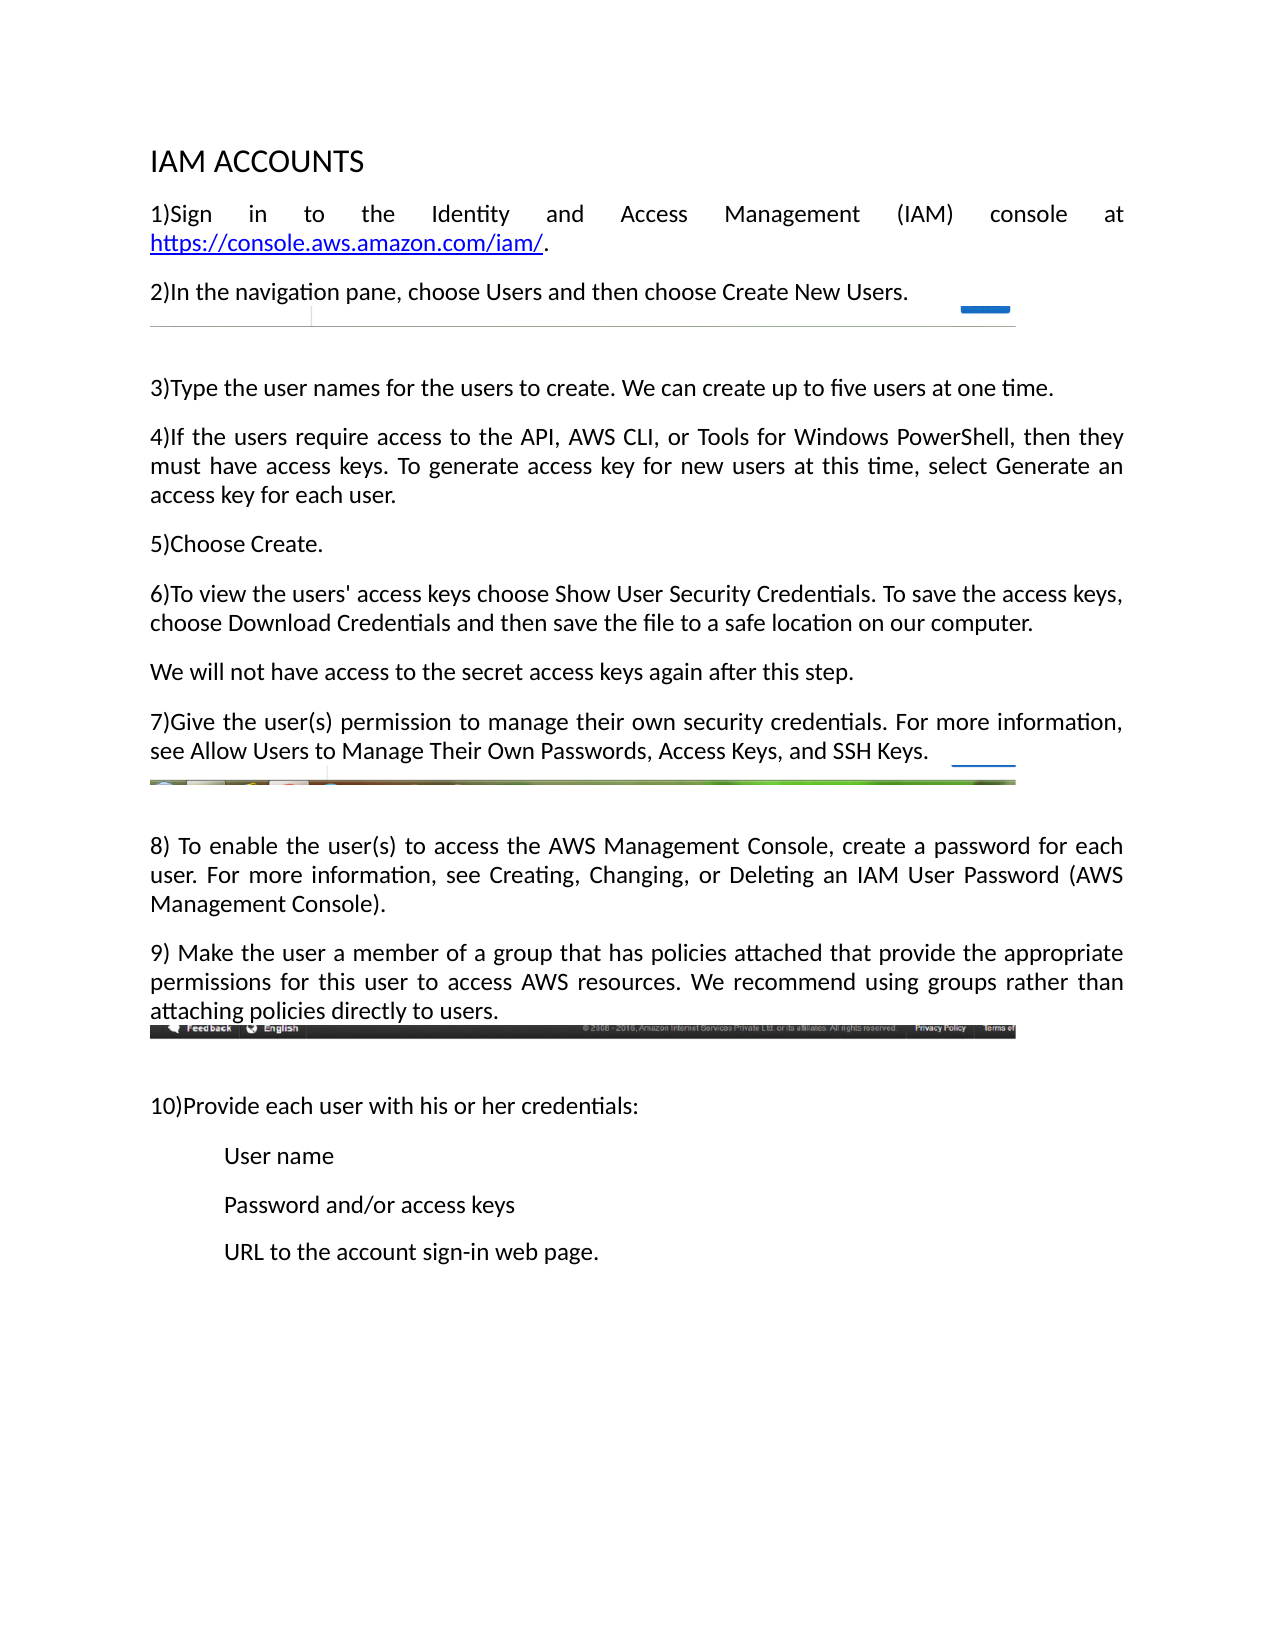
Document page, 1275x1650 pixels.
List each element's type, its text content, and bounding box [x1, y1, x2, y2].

text Password and/or access keys [150, 1191, 1125, 1219]
text 1)Sign in to the Identity and Access Management (IAM) console at https://console.aws.amazon.com/iam/. [150, 199, 1125, 257]
text 9) Make the user a member of a group that has policies attached that provide the appropriate permissions for this user to access AWS resources. We recommend using groups rather than attaching policies directly to users. [150, 939, 1125, 1025]
text URL to the account sign-in web page. [150, 1240, 1125, 1265]
text 8) To enable the user(s) to access the AWS Management Console, create a password for each user. For more information, see Creating, Changing, or Deleting an IAM User Password (AWS Management Console). [150, 832, 1125, 918]
text User name [150, 1141, 1125, 1170]
text 2)In the navigation pane, choose Users and then choose Create New Users. [150, 278, 1125, 307]
text 4)If the users require access to the API, AWS CLI, or Tools for Windows PowerShell, then they must have access keys. To generate access key for new users at this time, select Generate an access key for each user. [150, 423, 1125, 509]
text 10)Provide each user with his or her credentials: [150, 1092, 1125, 1120]
text 6)To view the users' access keys choose Show User Security Credentials. To save the access keys, choose Download Credentials and then save the file to a safe location on our computer. [150, 579, 1125, 637]
text 7)Give the user(s) permission to manage their own security credentials. For more information, see Allow Users to Manage Their Own Passwords, Access Keys, and SSH Keys. [150, 707, 1125, 765]
text 3)Type the user names for the users to create. We can create up to five users at one time. [150, 373, 1125, 402]
text We will not have access to the secret access keys again after this step. [150, 658, 1125, 687]
text 5)Choose Create. [150, 530, 1125, 559]
text IAM ACCOUNTS [150, 150, 1125, 179]
